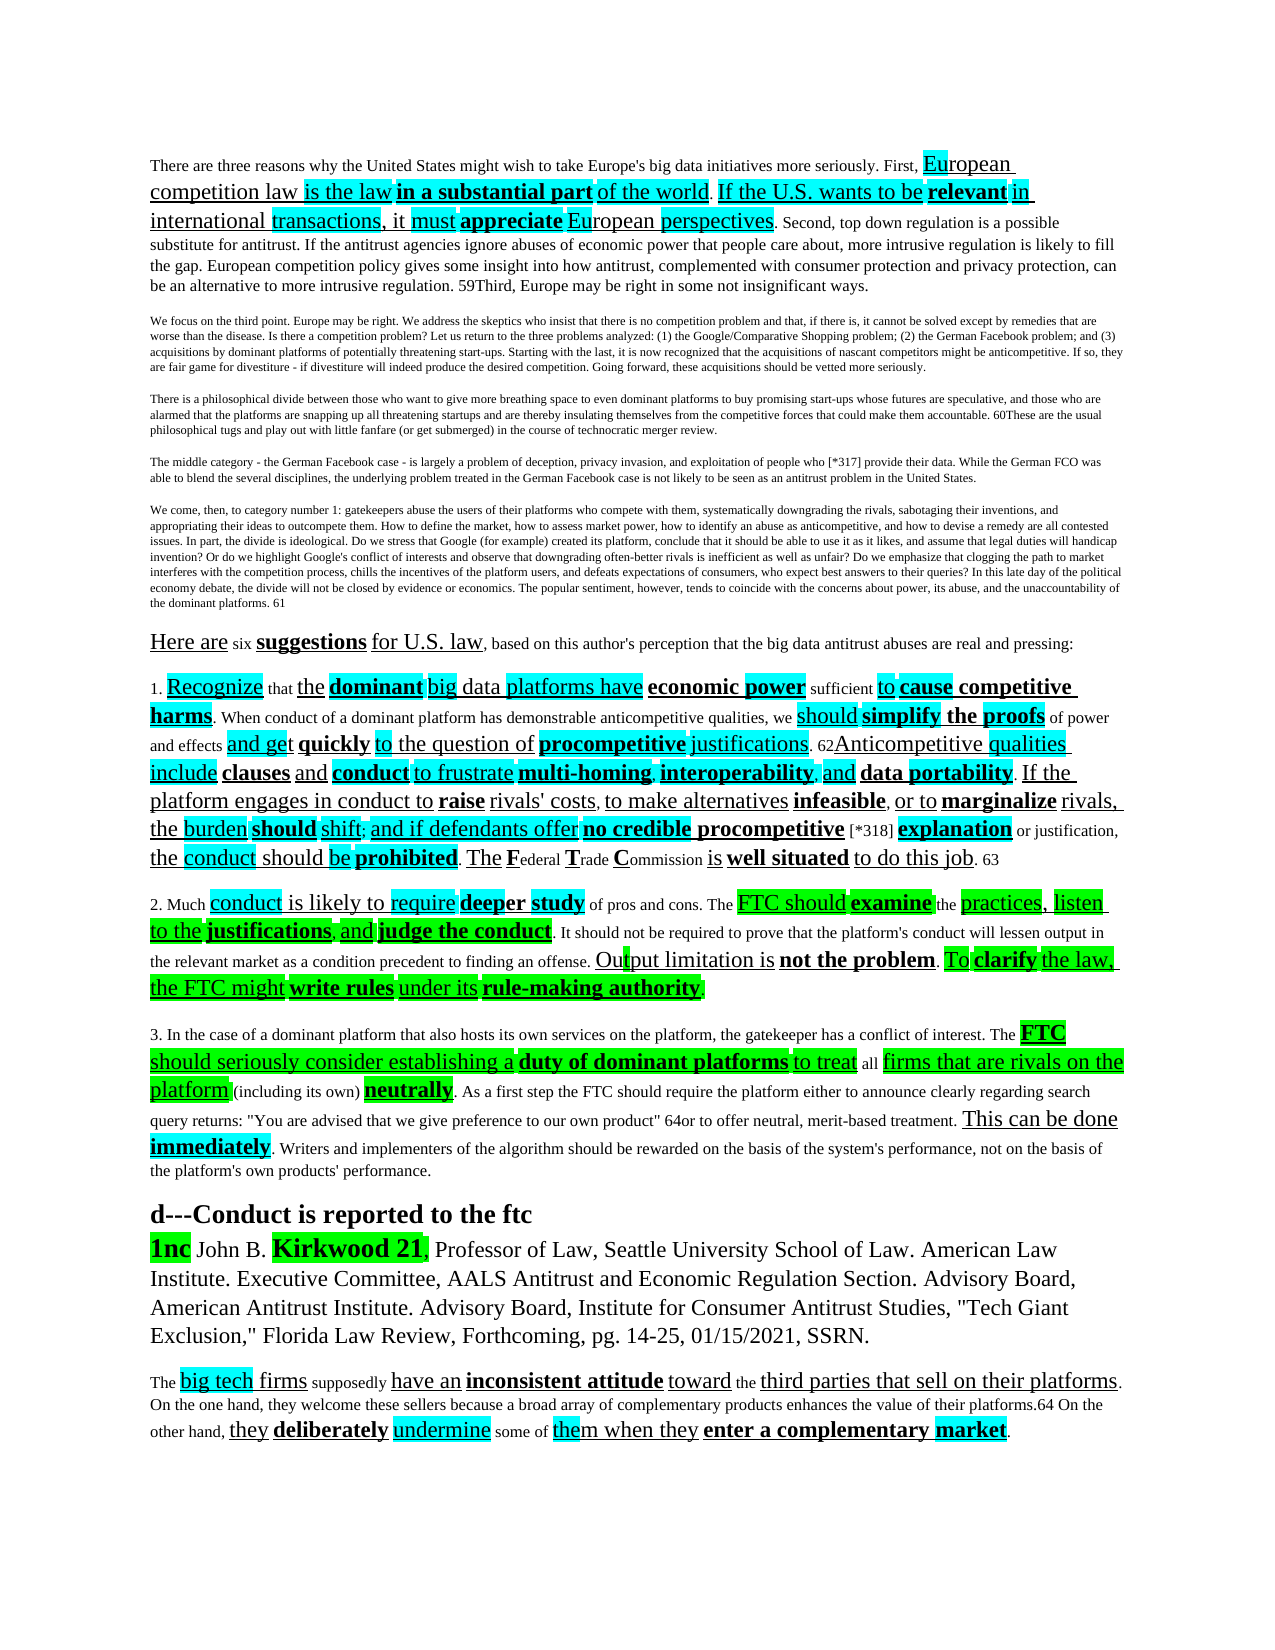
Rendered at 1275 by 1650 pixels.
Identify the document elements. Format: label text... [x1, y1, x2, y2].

text We focus on the third point. Europe may be right. We address the skeptics who insist that there is no competition problem and that, if there is, it cannot be solved except by remedies that are worse than the disease. Is there a competition problem? Let us return to the three problems analyzed: (1) the Google/Comparative Shopping problem; (2) the German Facebook problem; and (3) acquisitions by dominant platforms of potentially threatening start-ups. Starting with the last, it is now recognized that the acquisitions of nascant competitors might be anticompetitive. If so, they are fair game for divestiture - if divestiture will indeed produce the desired competition. Going forward, these acquisitions should be vetted more seriously. [150, 313, 1125, 374]
text The middle category - the German Facebook case - is largely a problem of deception, privacy invasion, and exploitation of people who [*317] provide their data. While the German FCO was able to blend the several disciplines, the underlying problem treated in the German Facebook case is not likely to be seen as an antitrust problem in the United States. [150, 455, 1125, 485]
text There is a philosophical divide between those who want to give more breathing space to even dominant platforms to buy promising start-ups whose futures are speculative, and those who are alarmed that the platforms are snapping up all threatening startups and are thereby insulating themselves from the competitive forces that could make them accountable. 60These are the usual philosophical tugs and play out with little fanfare (or get submerged) in the course of technocratic merger review. [150, 392, 1125, 437]
text Here are six suggestions for U.S. law, based on this author's perception that the big data antitrust abuses are real and pressing: [150, 628, 1125, 654]
text 1. Recognize that the dominant big data platforms have economic power sufficient to cause competitive harms. When conduct of a dominant platform has demonstrable anticompetitive qualities, we should simplify the proofs of power and effects and get quickly to the question of procompetitive justifications. 62Anticompetitive qualities include clauses and conduct to frustrate multi-homing, interoperability, and data portability. If the platform engages in conduct to raise rivals' costs, to make alternatives infeasible, or to marginalize rivals, the burden should shift; and if defendants offer no credible procompetitive [*318] explanation or justification, the conduct should be prohibited. The Federal Trade Commission is well situated to do this job. 63 [150, 673, 1125, 870]
text The big tech firms supposedly have an inconsistent attitude toward the third parties that sell on their platforms. On the one hand, they welcome these sellers because a broad array of complementary products enhances the value of their platforms.64 On the other hand, they deliberately undermine some of them when they enter a complementary market. [150, 1367, 1125, 1442]
subtitle d---Conduct is reported to the ftc [150, 1198, 1125, 1229]
text 3. In the case of a dominant platform that also hosts its own services on the platform, the gatekeeper has a conflict of interest. The FTC should seriously consider establishing a duty of dominant platforms to treat all firms that are rivals on the platform (including its own) neutrally. As a first step the FTC should require the platform either to announce clearly regarding search query returns: "You are advised that we give preference to our own product" 64or to offer neutral, merit-based treatment. This can be done immediately. Writers and implementers of the algorithm should be rewarded on the basis of the system's performance, not on the basis of the platform's own products' performance. [150, 1019, 1125, 1180]
text 2. Much conduct is likely to require deeper study of pros and cons. The FTC should examine the practices, listen to the justifications, and judge the conduct. It should not be required to prove that the platform's conduct will lessen output in the relevant market as a condition precedent to finding an offense. Output limitation is not the problem. To clarify the law, the FTC might write rules under its rule-making authority. [150, 889, 1125, 1001]
text We come, then, to category number 1: gatekeepers abuse the users of their platforms who compete with them, systematically downgrading the rivals, sabotaging their inventions, and appropriating their ideas to outcompete them. How to define the market, how to assess market power, how to identify an abuse as anticompetitive, and how to devise a remedy are all contested issues. In part, the divide is ideological. Do we stress that Google (for example) created its platform, conclude that it should be able to use it as it likes, and assume that legal duties will handicap invention? Or do we highlight Google's conflict of interests and observe that downgrading often-better rivals is inefficient as well as unfair? Do we emphasize that clogging the path to market interferes with the competition process, chills the incentives of the platform users, and defeats expectations of consumers, who expect best answers to their queries? In this late day of the political economy debate, the divide will not be closed by evidence or economics. The popular sentiment, however, tends to coincide with the concerns about power, its abuse, and the unaccountability of the dominant platforms. 61 [150, 503, 1125, 610]
text There are three reasons why the United States might wish to take Europe's big data initiatives more seriously. First, European competition law is the law in a substantial part of the world. If the U.S. wants to be relevant in international transactions, it must appreciate European perspectives. Second, top down regulation is a possible substitute for antitrust. If the antitrust agencies ignore abuses of economic power that people care about, more intrusive regulation is likely to fill the gap. European competition policy gives some insight into how antitrust, complemented with consumer protection and privacy protection, can be an alternative to more intrusive regulation. 59Third, Europe may be right in some not insignificant ways. [150, 150, 1125, 295]
text 1nc John B. Kirkwood 21, Professor of Law, Seattle University School of Law. American Law Institute. Executive Committee, AALS Antitrust and Economic Regulation Section. Advisory Board, American Antitrust Institute. Advisory Board, Institute for Consumer Antitrust Studies, "Tech Giant Exclusion," Florida Law Review, Forthcoming, pg. 14-25, 01/15/2021, SSRN. [150, 1232, 1125, 1348]
